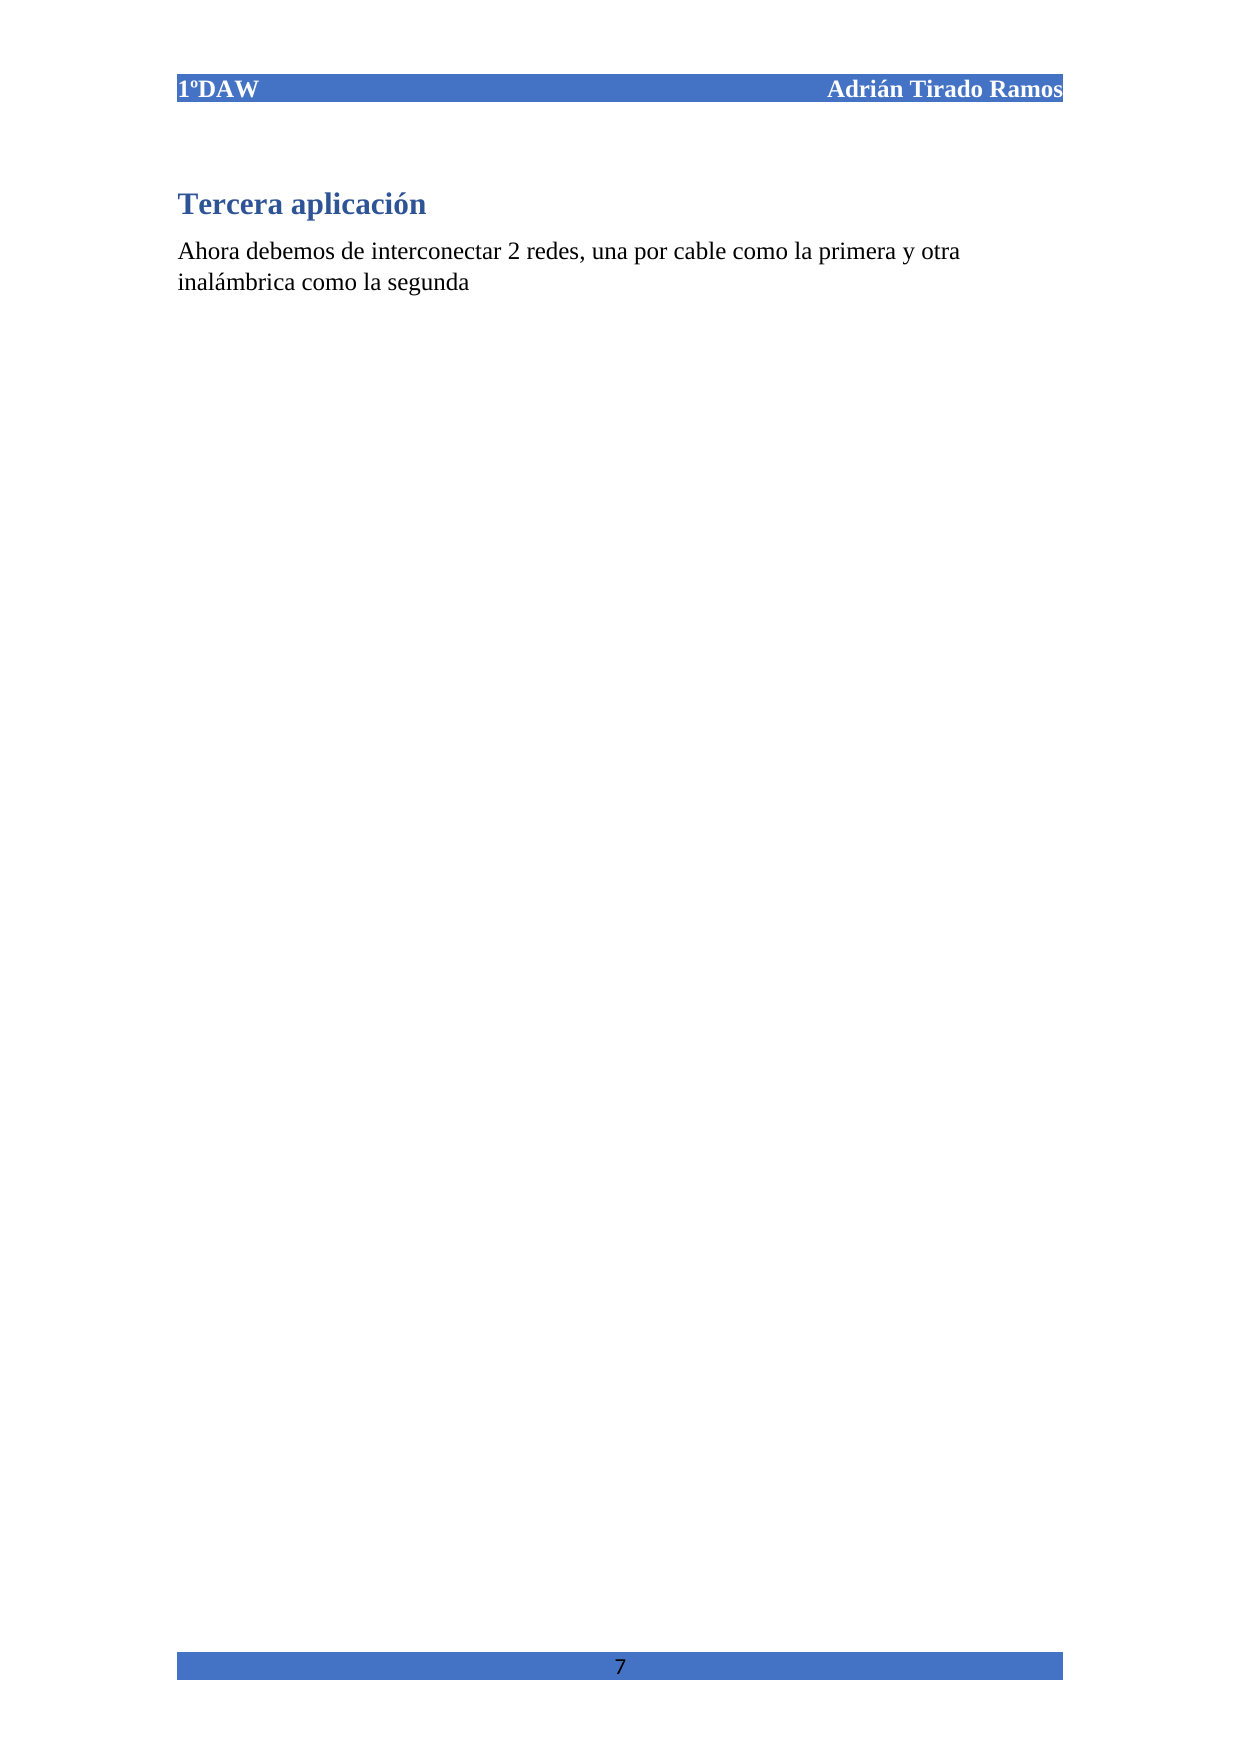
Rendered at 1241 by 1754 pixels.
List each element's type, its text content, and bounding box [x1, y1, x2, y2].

subtitle Tercera aplicación [177, 185, 1063, 221]
text Ahora debemos de interconectar 2 redes, una por cable como la primera y otra inalámbrica como la segunda [177, 236, 1063, 296]
